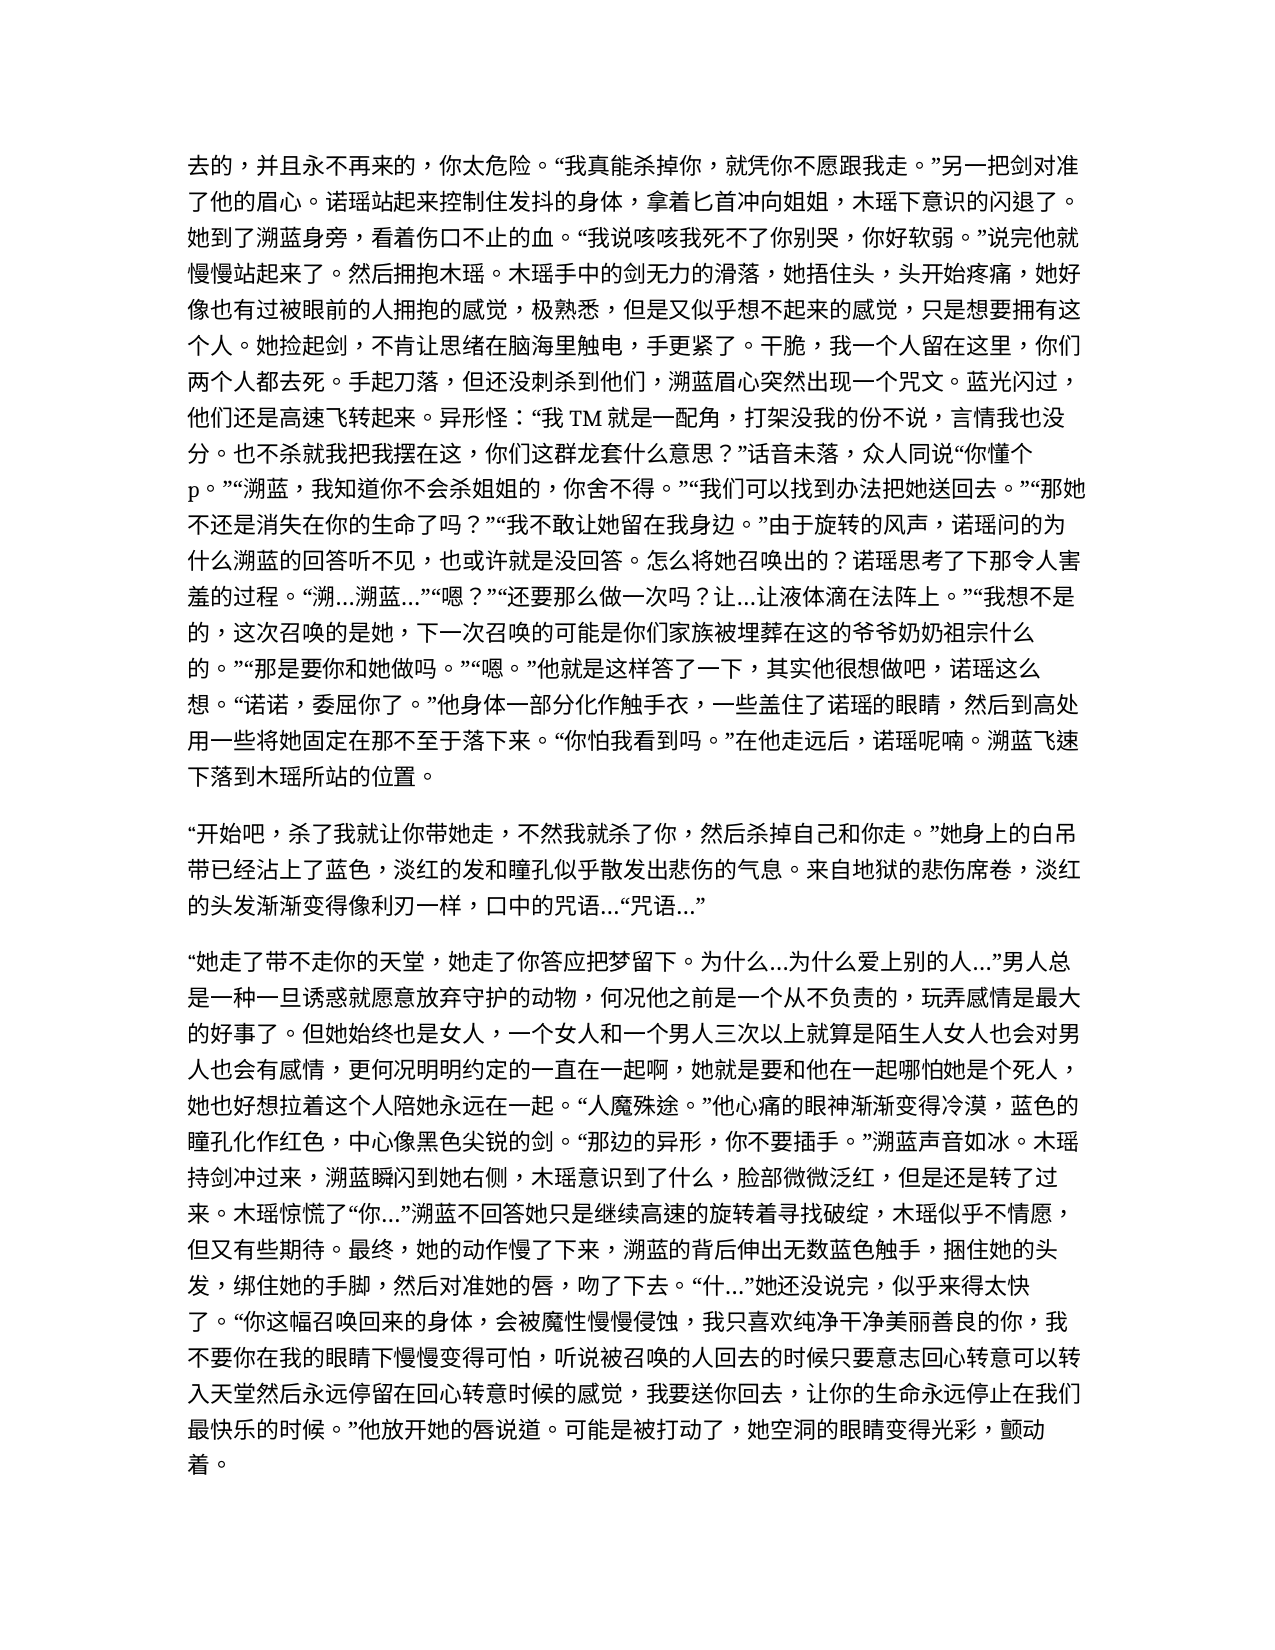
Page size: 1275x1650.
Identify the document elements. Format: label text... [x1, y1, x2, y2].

text “开始吧，杀了我就让你带她走，不然我就杀了你，然后杀掉自己和你走。”她身上的白吊带已经沾上了蓝色，淡红的发和瞳孔似乎散发出悲伤的气息。来自地狱的悲伤席卷，淡红的头发渐渐变得像利刃一样，口中的咒语…“咒语…” [187, 818, 1087, 921]
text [187, 150, 1087, 792]
text “她走了带不走你的天堂，她走了你答应把梦留下。为什么…为什么爱上别的人…”男人总是一种一旦诱惑就愿意放弃守护的动物，何况他之前是一个从不负责的，玩弄感情是最大的好事了。但她始终也是女人，一个女人和一个男人三次以上就算是陌生人女人也会对男人也会有感情，更何况明明约定的一直在一起啊，她就是要和他在一起哪怕她是个死人，她也好想拉着这个人陪她永远在一起。“人魔殊途。”他心痛的眼神渐渐变得冷漠，蓝色的瞳孔化作红色，中心像黑色尖锐的剑。“那边的异形，你不要插手。”溯蓝声音如冰。木瑶持剑冲过来，溯蓝瞬闪到她右侧，木瑶意识到了什么，脸部微微泛红，但是还是转了过来。木瑶惊慌了“你…”溯蓝不回答她只是继续高速的旋转着寻找破绽，木瑶似乎不情愿，但又有些期待。最终，她的动作慢了下来，溯蓝的背后伸出无数蓝色触手，捆住她的头发，绑住她的手脚，然后对准她的唇，吻了下去。“什…”她还没说完，似乎来得太快了。“你这幅召唤回来的身体，会被魔性慢慢侵蚀，我只喜欢纯净干净美丽善良的你，我不要你在我的眼睛下慢慢变得可怕，听说被召唤的人回去的时候只要意志回心转意可以转入天堂然后永远停留在回心转意时候的感觉，我要送你回去，让你的生命永远停止在我们最快乐的时候。”他放开她的唇说道。可能是被打动了，她空洞的眼睛变得光彩，颤动着。 [187, 946, 1087, 1481]
